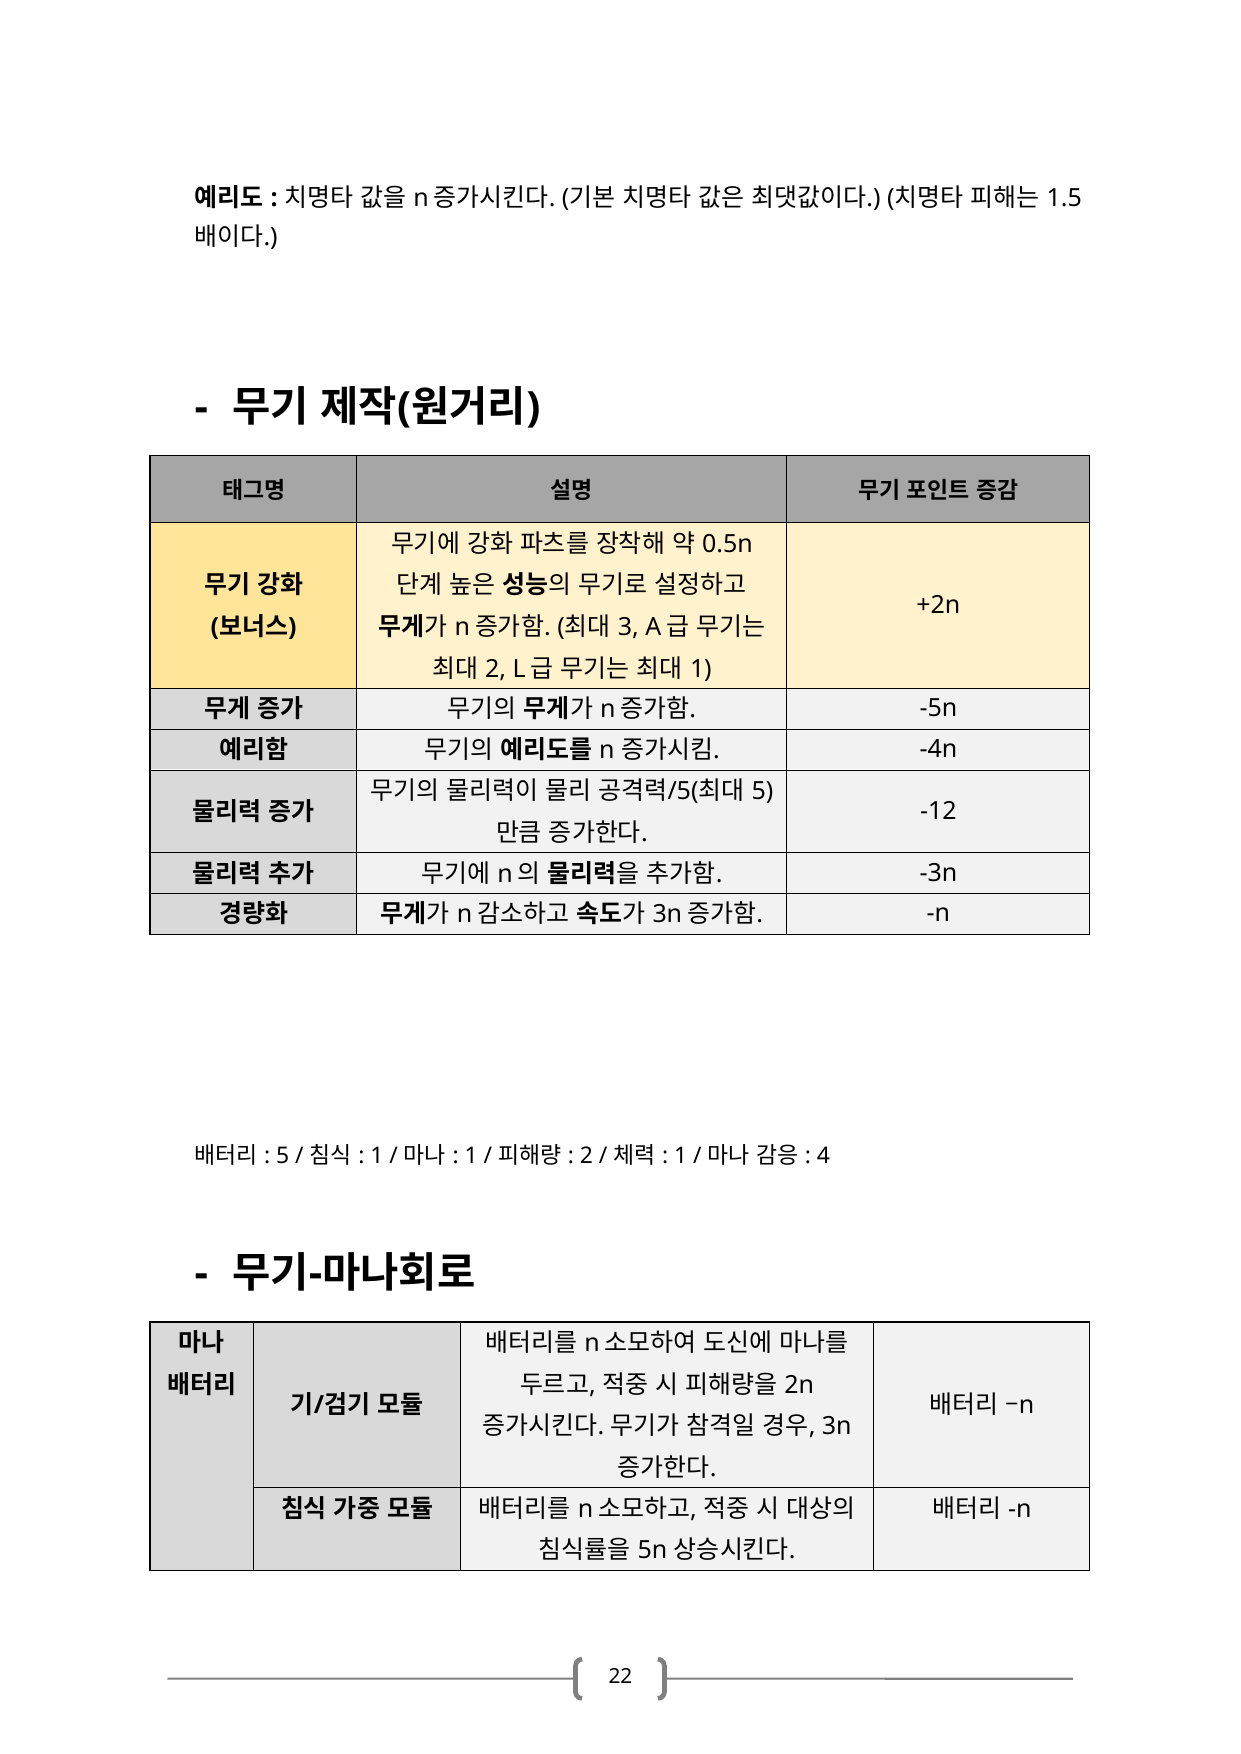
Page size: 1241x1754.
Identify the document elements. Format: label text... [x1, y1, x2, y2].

table_header 무기 포인트 증감 [787, 456, 1089, 522]
text 배터리 : 5 / 침식 : 1 / 마나 : 1 / 피해량 : 2 / 체력 : 1 / 마나 감응 : 4 [194, 1136, 1090, 1170]
table_cell 예리함 [151, 730, 356, 769]
table_header 배터리를 n소모하여 도신에 마나를 두르고, 적중 시 피해량을 2n 증가시킨다. 무기가 참격일 경우, 3n 증가한다. [461, 1323, 873, 1487]
table_cell -4n [787, 730, 1089, 769]
table_cell 물리력 증가 [151, 771, 356, 852]
list 무기-마나회로 [194, 1239, 1090, 1300]
list 무기 제작(원거리) [194, 373, 1090, 433]
table_cell 무기의 무게가 n증가함. [357, 689, 786, 729]
table_header 태그명 [151, 456, 356, 522]
table_cell 배터리를 n소모하고, 적중 시 대상의 침식률을 5n 상승시킨다. [461, 1488, 873, 1570]
table_cell 무기 강화 (보너스) [151, 523, 356, 688]
table_cell 물리력 추가 [151, 853, 356, 893]
text 예리도 : 치명타 값을 n증가시킨다. (기본 치명타 값은 최댓값이다.) (치명타 피해는 1.5배이다.) [194, 177, 1090, 252]
table_cell 무기의 예리도를 n 증가시킴. [357, 730, 786, 769]
table_cell 무기의 물리력이 물리 공격력/5(최대 5)만큼 증가한다. [357, 771, 786, 852]
table_header 마나 배터리 [151, 1323, 253, 1570]
table_cell 배터리 -n [874, 1488, 1089, 1570]
table_header 기/검기 모듈 [254, 1323, 460, 1487]
table_cell 무기에 n의 물리력을 추가함. [357, 853, 786, 893]
table_cell -3n [787, 853, 1089, 893]
table_cell -n [787, 894, 1089, 934]
table_header 설명 [357, 456, 786, 522]
table_cell 무기에 강화 파츠를 장착해 약 0.5n단계 높은 성능의 무기로 설정하고 무게가 n증가함. (최대 3, A급 무기는 최대 2, L급 무기는 최대 1) [357, 523, 786, 688]
table_cell 무게 증가 [151, 689, 356, 729]
table_cell -5n [787, 689, 1089, 729]
table_cell 무게가 n감소하고 속도가 3n증가함. [357, 894, 786, 934]
table_cell -12 [787, 771, 1089, 852]
table_cell +2n [787, 523, 1089, 688]
table_cell 침식 가중 모듈 [254, 1488, 460, 1570]
table_header 배터리 –n [874, 1323, 1089, 1487]
table_cell 경량화 [151, 894, 356, 934]
